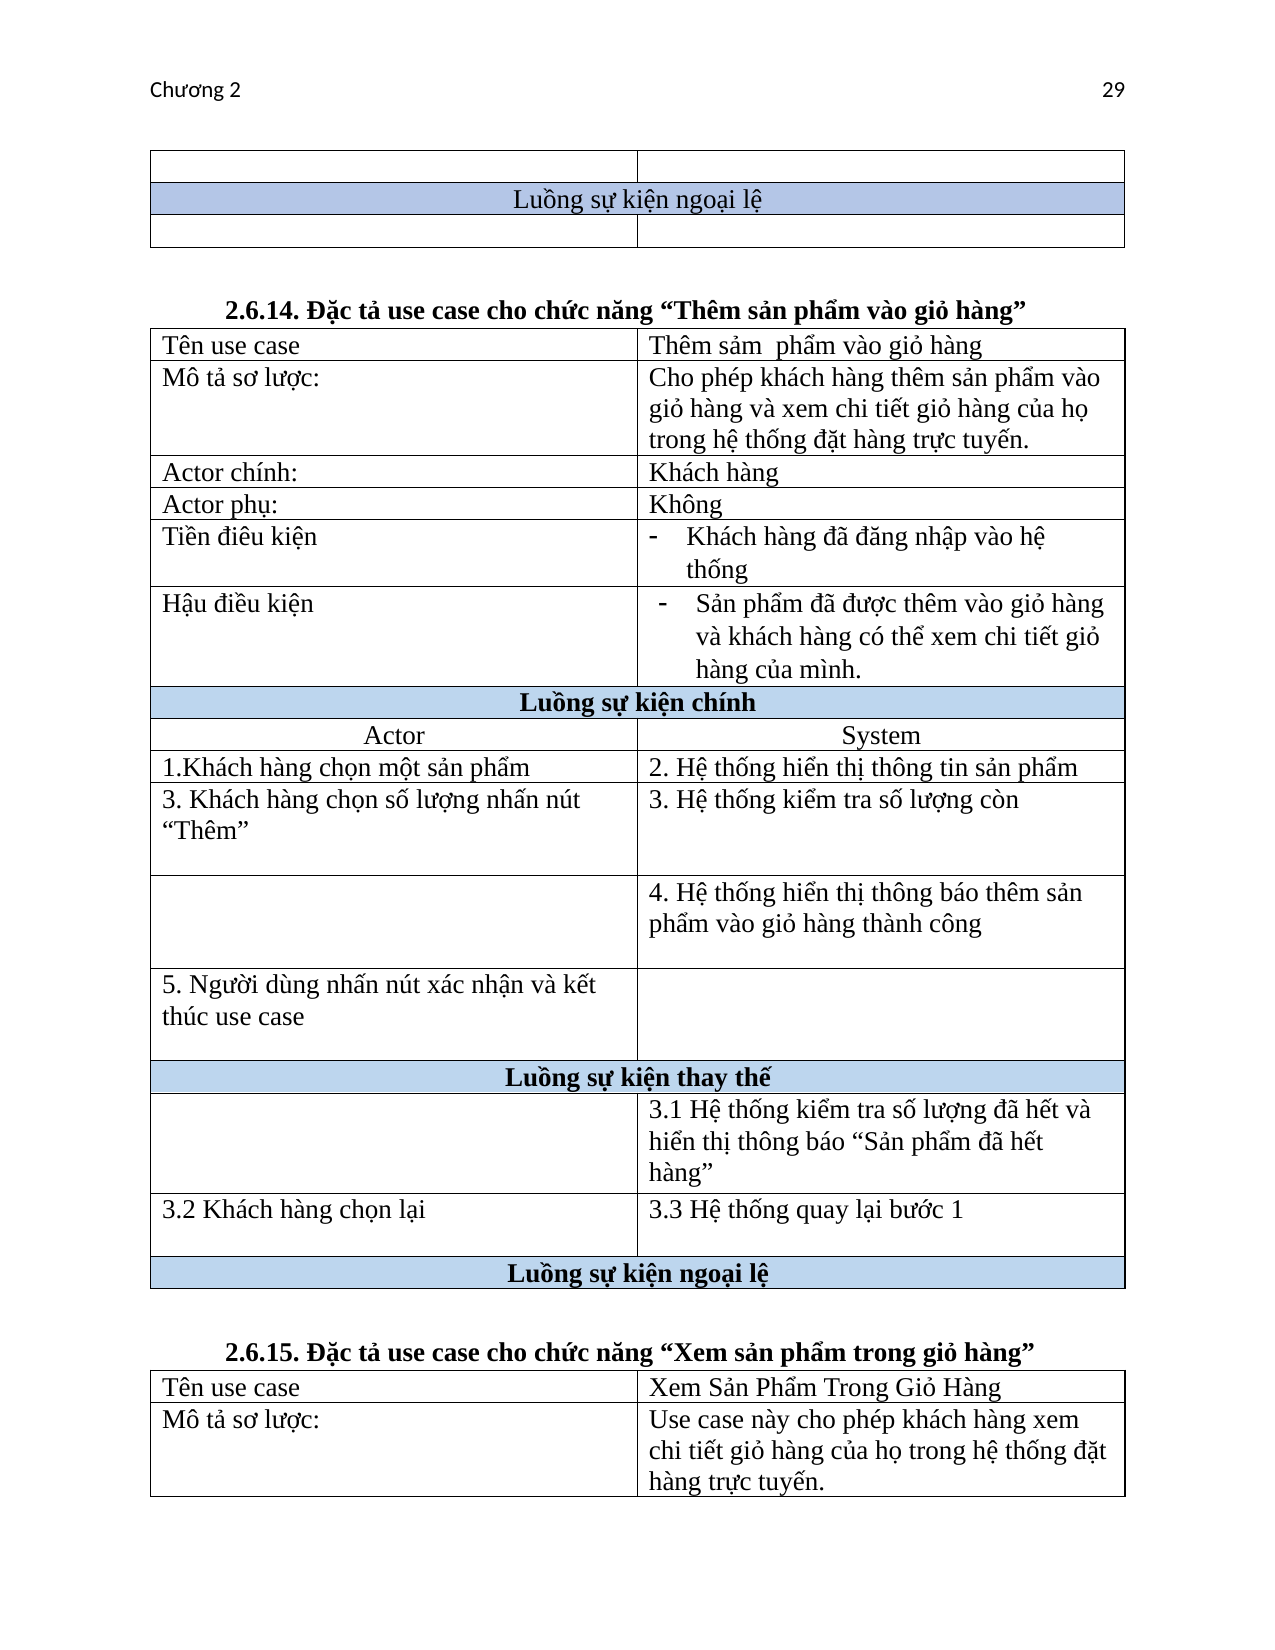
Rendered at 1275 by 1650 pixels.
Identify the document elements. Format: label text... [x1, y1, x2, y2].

table_header Tên use case [151, 329, 637, 360]
subtitle Đặc tả use case cho chức năng “Xem sản phẩm trong giỏ hàng” [225, 1336, 1125, 1367]
table_cell [151, 876, 637, 967]
table_cell [638, 215, 1124, 247]
table_cell [151, 1094, 637, 1193]
table_cell Không [638, 488, 1124, 519]
subtitle Đặc tả use case cho chức năng “Thêm sản phẩm vào giỏ hàng” [225, 294, 1125, 326]
table_cell Luồng sự kiện thay thế [151, 1061, 1124, 1092]
table_cell Sản phẩm đã được thêm vào giỏ hàng và khách hàng có thể xem chi tiết giỏ hàng của mình. [638, 587, 1124, 686]
table_cell Actor chính: [151, 456, 637, 487]
table_cell 3.1 Hệ thống kiểm tra số lượng đã hết và hiển thị thông báo “Sản phẩm đã hết hàng” [638, 1094, 1124, 1193]
table_cell Use case này cho phép khách hàng xem chi tiết giỏ hàng của họ trong hệ thống đặt hàng trực tuyến. [638, 1403, 1124, 1496]
table_header Xem Sản Phẩm Trong Giỏ Hàng [638, 1371, 1124, 1402]
table_cell System [638, 719, 1124, 750]
table_cell 5. Người dùng nhấn nút xác nhận và kết thúc use case [151, 969, 637, 1060]
table_cell Luồng sự kiện ngoại lệ [151, 1257, 1124, 1288]
table_cell 3.2 Khách hàng chọn lại [151, 1194, 637, 1256]
table_cell Mô tả sơ lược: [151, 361, 637, 455]
table_cell [151, 215, 637, 247]
table_cell 3. Khách hàng chọn số lượng nhấn nút “Thêm” [151, 783, 637, 875]
table_cell Actor [151, 719, 637, 750]
table_cell [638, 969, 1124, 1060]
table_cell Khách hàng [638, 456, 1124, 487]
table_cell Khách hàng đã đăng nhập vào hệ thống [638, 520, 1124, 586]
table_cell [151, 151, 637, 182]
table_cell 4. Hệ thống hiển thị thông báo thêm sản phẩm vào giỏ hàng thành công [638, 876, 1124, 967]
table_cell Tiền điêu kiện [151, 520, 637, 586]
table_cell Actor phụ: [151, 488, 637, 519]
table_cell Cho phép khách hàng thêm sản phẩm vào giỏ hàng và xem chi tiết giỏ hàng của họ trong hệ thống đặt hàng trực tuyến. [638, 361, 1124, 455]
table_cell 3.3 Hệ thống quay lại bước 1 [638, 1194, 1124, 1256]
table_cell [638, 151, 1124, 182]
table_cell Luồng sự kiện chính [151, 687, 1124, 718]
table_header Thêm sảm phẩm vào giỏ hàng [638, 329, 1124, 360]
table_cell Luồng sự kiện ngoại lệ [151, 183, 1124, 214]
table_header Tên use case [151, 1371, 637, 1402]
table_cell Hậu điều kiện [151, 587, 637, 686]
table_cell 1.Khách hàng chọn một sản phẩm [151, 751, 637, 782]
table_cell 3. Hệ thống kiểm tra số lượng còn [638, 783, 1124, 875]
table_cell Mô tả sơ lược: [151, 1403, 637, 1496]
table_cell 2. Hệ thống hiển thị thông tin sản phẩm [638, 751, 1124, 782]
